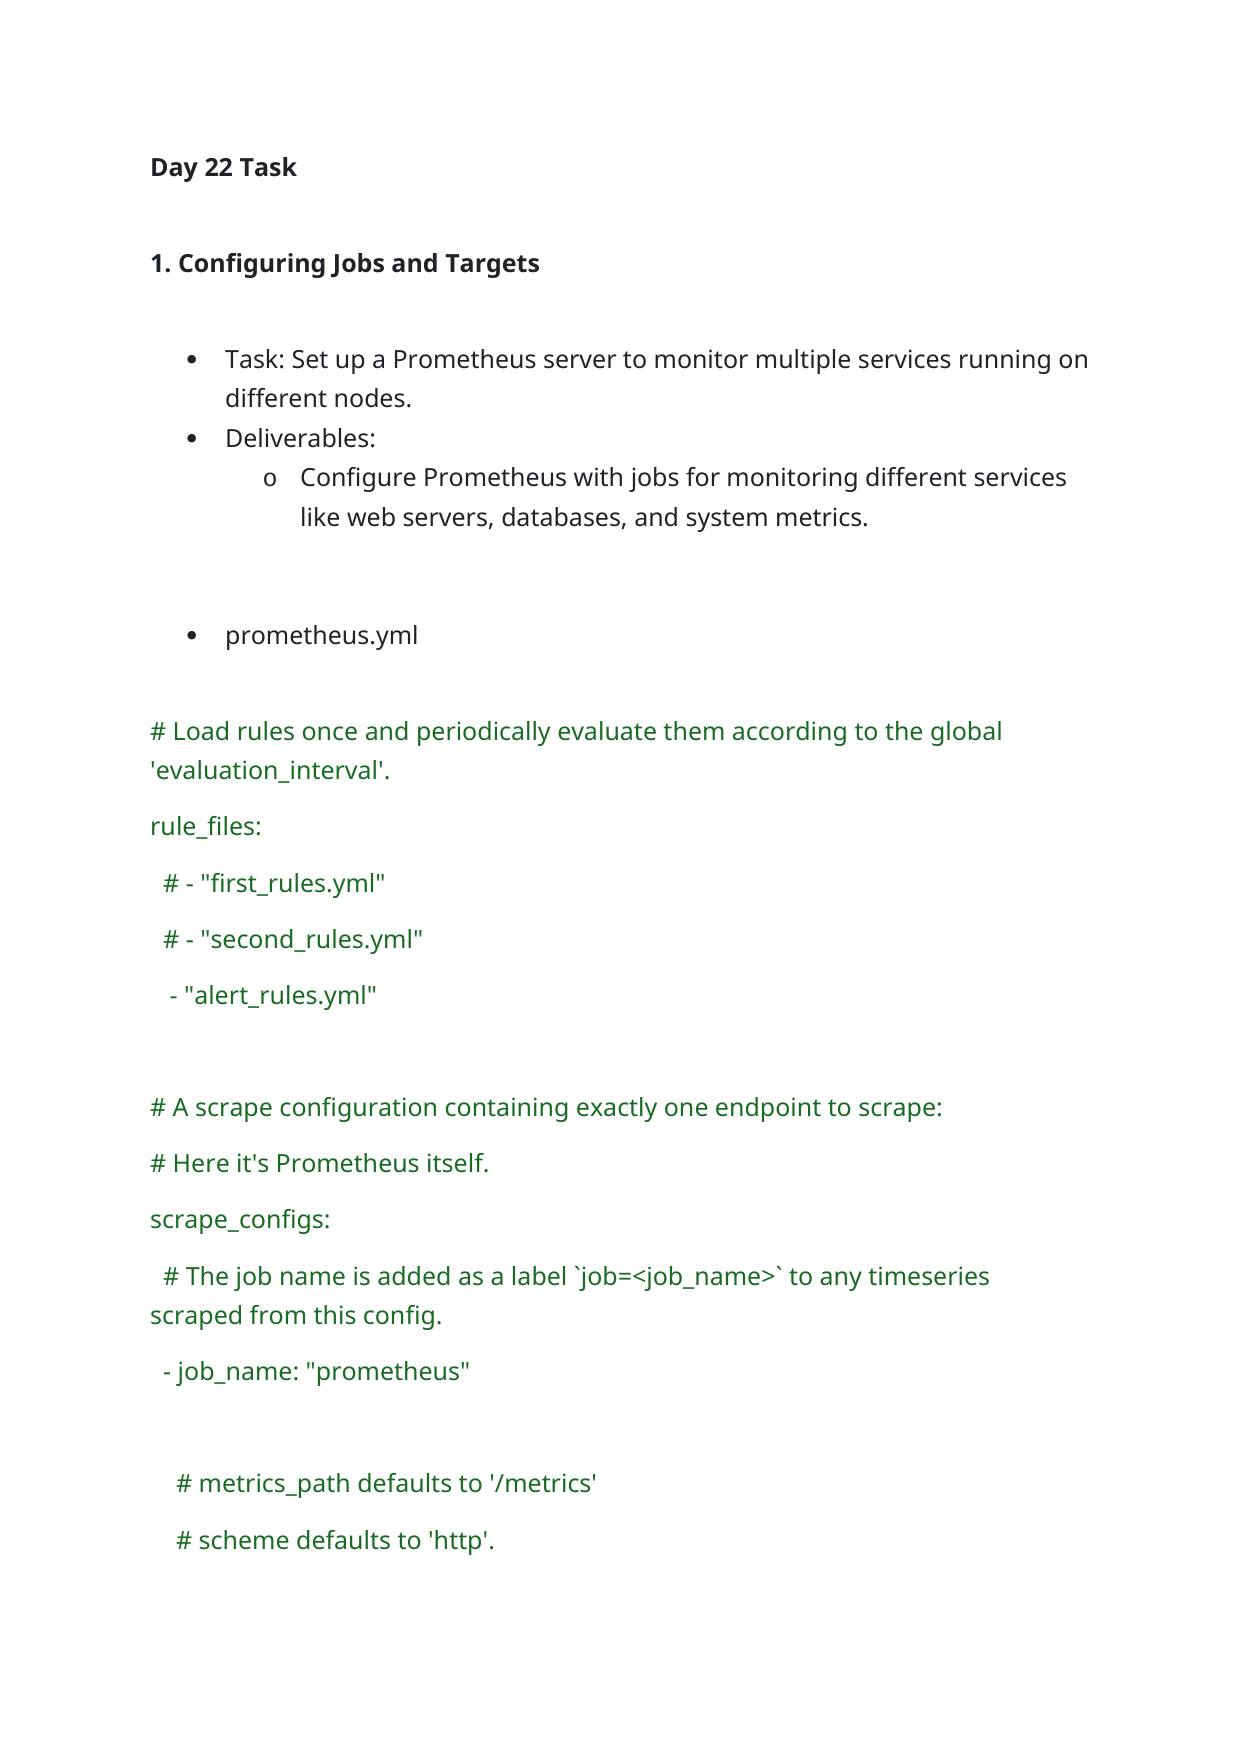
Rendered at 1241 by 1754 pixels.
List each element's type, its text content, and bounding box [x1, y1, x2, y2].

list Deliverables: [187, 420, 1090, 454]
text # metrics_path defaults to '/metrics' [150, 1466, 1090, 1500]
subtitle 1. Configuring Jobs and Targets [150, 246, 1090, 280]
text # scheme defaults to 'http'. [150, 1522, 1090, 1556]
text - job_name: "prometheus" [150, 1354, 1090, 1388]
text # The job name is added as a label `job=<job_name>` to any timeseries scraped from this config. [150, 1258, 1090, 1332]
text # - "second_rules.yml" [150, 921, 1090, 955]
text # - "first_rules.yml" [150, 865, 1090, 899]
list prometheus.yml [187, 618, 1090, 652]
text # Load rules once and periodically evaluate them according to the global 'evaluation_interval'. [150, 713, 1090, 787]
text rule_files: [150, 809, 1090, 843]
text - "alert_rules.yml" [150, 977, 1090, 1012]
list Configure Prometheus with jobs for monitoring different services like web servers, databases, and system metrics. [262, 460, 1090, 533]
text # Here it's Prometheus itself. [150, 1146, 1090, 1180]
text scrape_configs: [150, 1202, 1090, 1236]
list Task: Set up a Prometheus server to monitor multiple services running on different nodes. [187, 341, 1090, 415]
subtitle Day 22 Task [150, 150, 1090, 184]
text # A scrape configuration containing exactly one endpoint to scrape: [150, 1090, 1090, 1124]
